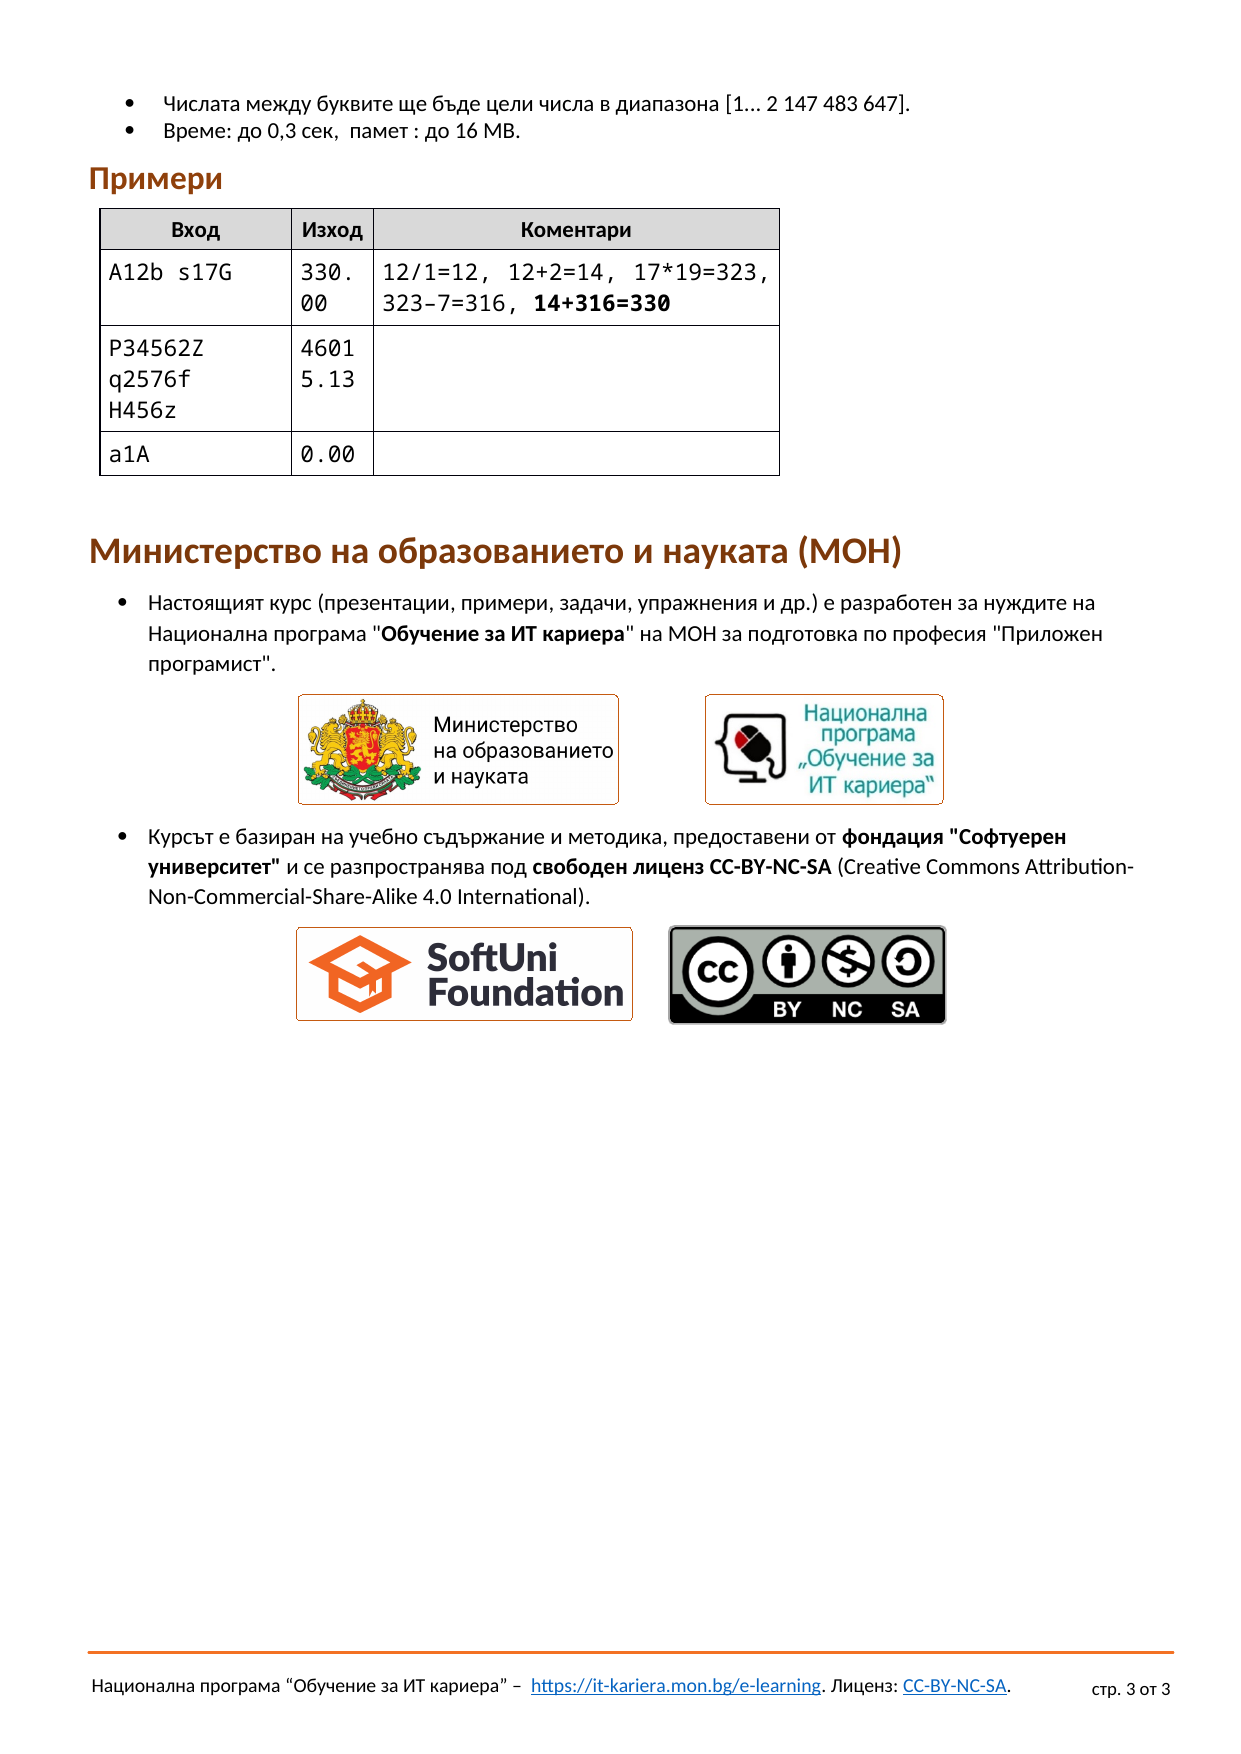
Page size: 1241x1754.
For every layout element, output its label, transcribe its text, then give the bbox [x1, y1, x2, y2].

table_header Вход [101, 209, 291, 249]
table_cell 0.00 [292, 432, 373, 475]
table_cell 12/1=12, 12+2=14, 17*19=323, 323–7=316, 14+316=330 [374, 250, 779, 324]
table_cell [374, 326, 779, 431]
picture [299, 694, 619, 804]
table_cell a1A [101, 432, 291, 475]
table_header Коментари [374, 209, 779, 249]
subtitle Министерство на образованието и науката (МОН) [89, 527, 1152, 573]
list Числата между буквите ще бъде цели числа в диапазона [1... 2 147 483 647]. [126, 89, 1152, 117]
picture [706, 694, 943, 804]
table_cell A12b s17G [101, 250, 291, 324]
subtitle Примери [89, 157, 1152, 198]
table_cell [374, 432, 779, 475]
table_header Изход [292, 209, 373, 249]
table_cell 46015.13 [292, 326, 373, 431]
table_cell P34562Z q2576f H456z [101, 326, 291, 431]
list Време: до 0,3 сек, памет : до 16 MB. [126, 117, 1152, 145]
table_cell 330.00 [292, 250, 373, 324]
list Настоящият курс (презентации, примери, задачи, упражнения и др.) е разработен за нуждите на Национална програма "Обучение за ИТ кариера" на МОН за подготовка по професия "Приложен програмист". [118, 588, 1152, 677]
picture [668, 925, 947, 1025]
list Курсът е базиран на учебно съдържание и методика, предоставени от фондация "Софтуерен университет" и се разпространява под свободен лиценз CC-BY-NC-SA (Creative Commons Attribution-Non-Commercial-Share-Alike 4.0 International). [118, 822, 1152, 910]
picture [296, 928, 633, 1020]
